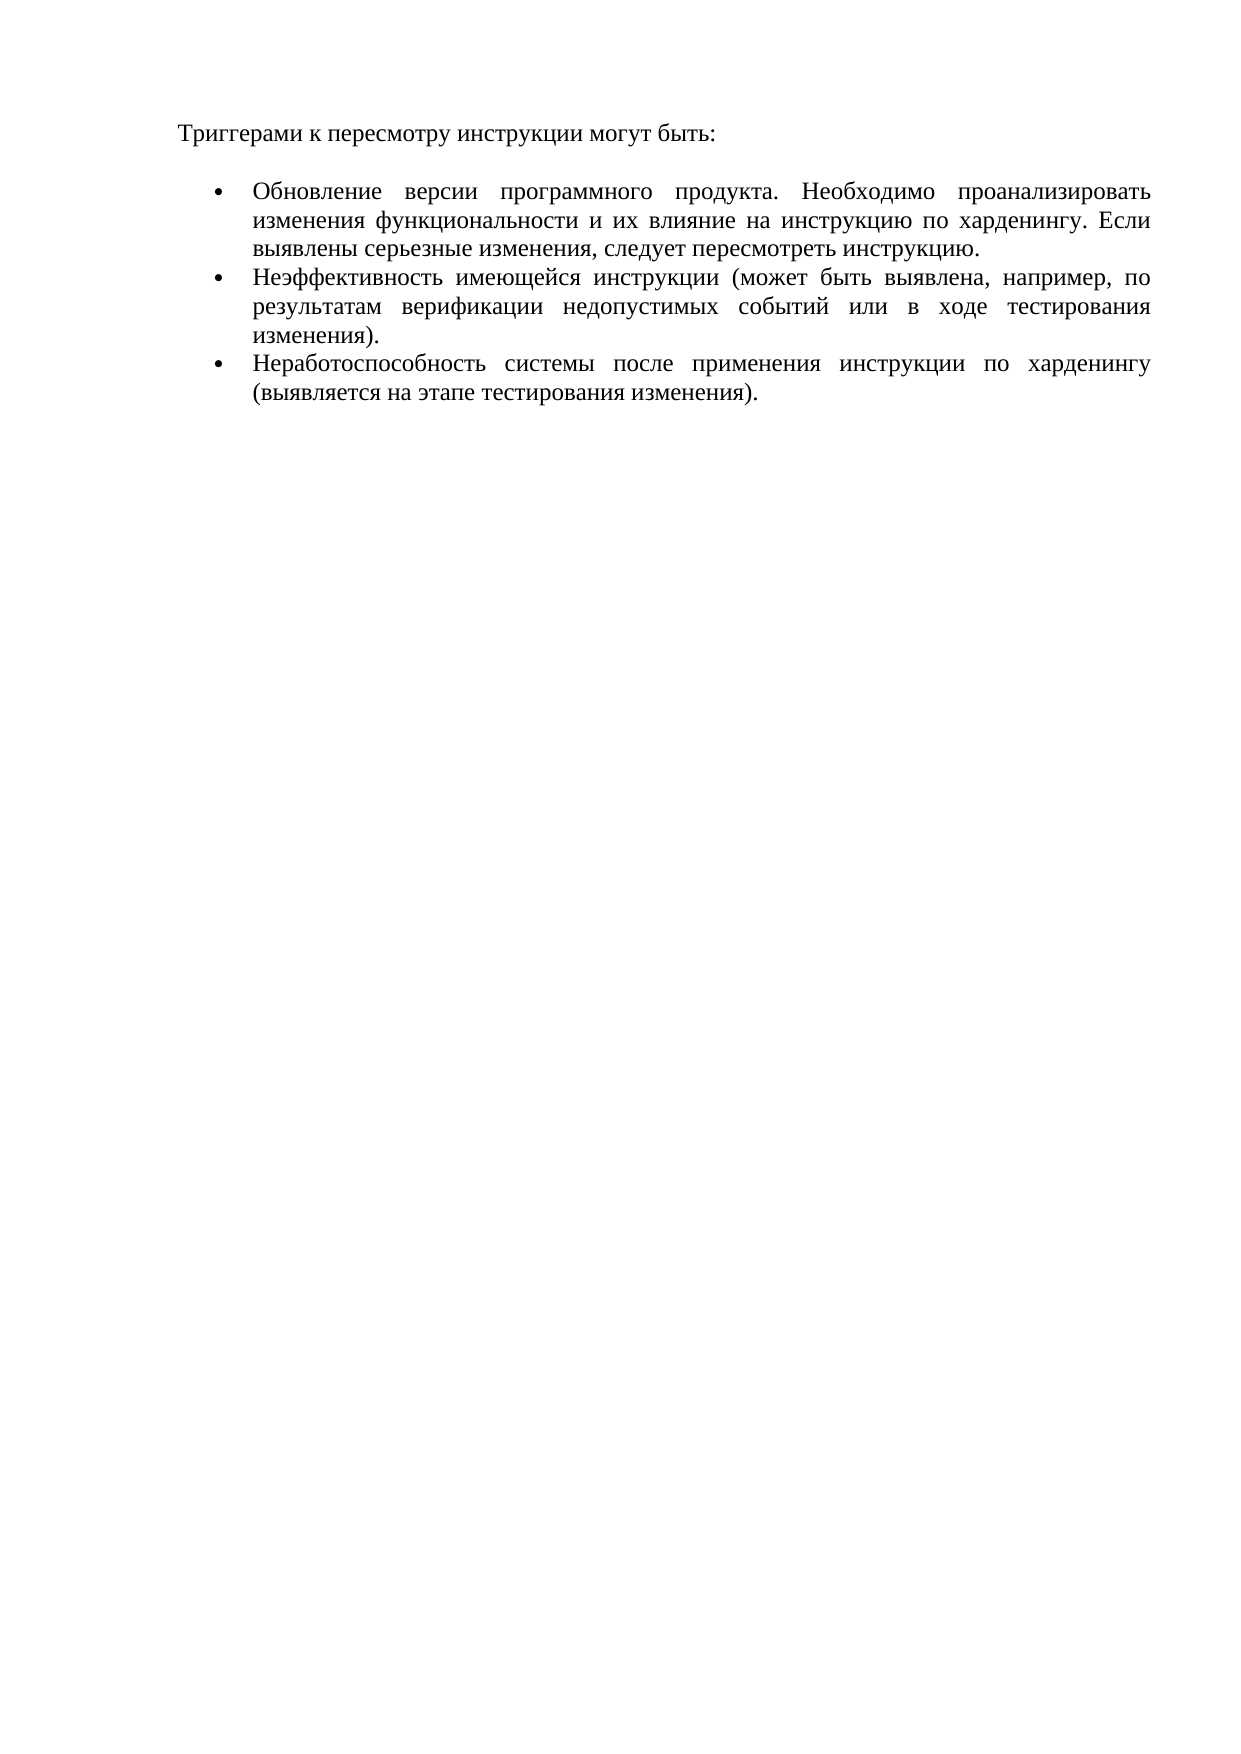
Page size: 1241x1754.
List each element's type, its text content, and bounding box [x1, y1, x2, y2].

list Обновление версии программного продукта. Необходимо проанализировать изменения функциональности и их влияние на инструкцию по харденингу. Если выявлены серьезные изменения, следует пересмотреть инструкцию. [215, 176, 1152, 262]
list Неработоспособность системы после применения инструкции по харденингу (выявляется на этапе тестирования изменения). [215, 348, 1152, 406]
list Неэффективность имеющейся инструкции (может быть выявлена, например, по результатам верификации недопустимых событий или в ходе тестирования изменения). [215, 262, 1152, 348]
text Триггерами к пересмотру инструкции могут быть: [177, 118, 1152, 147]
